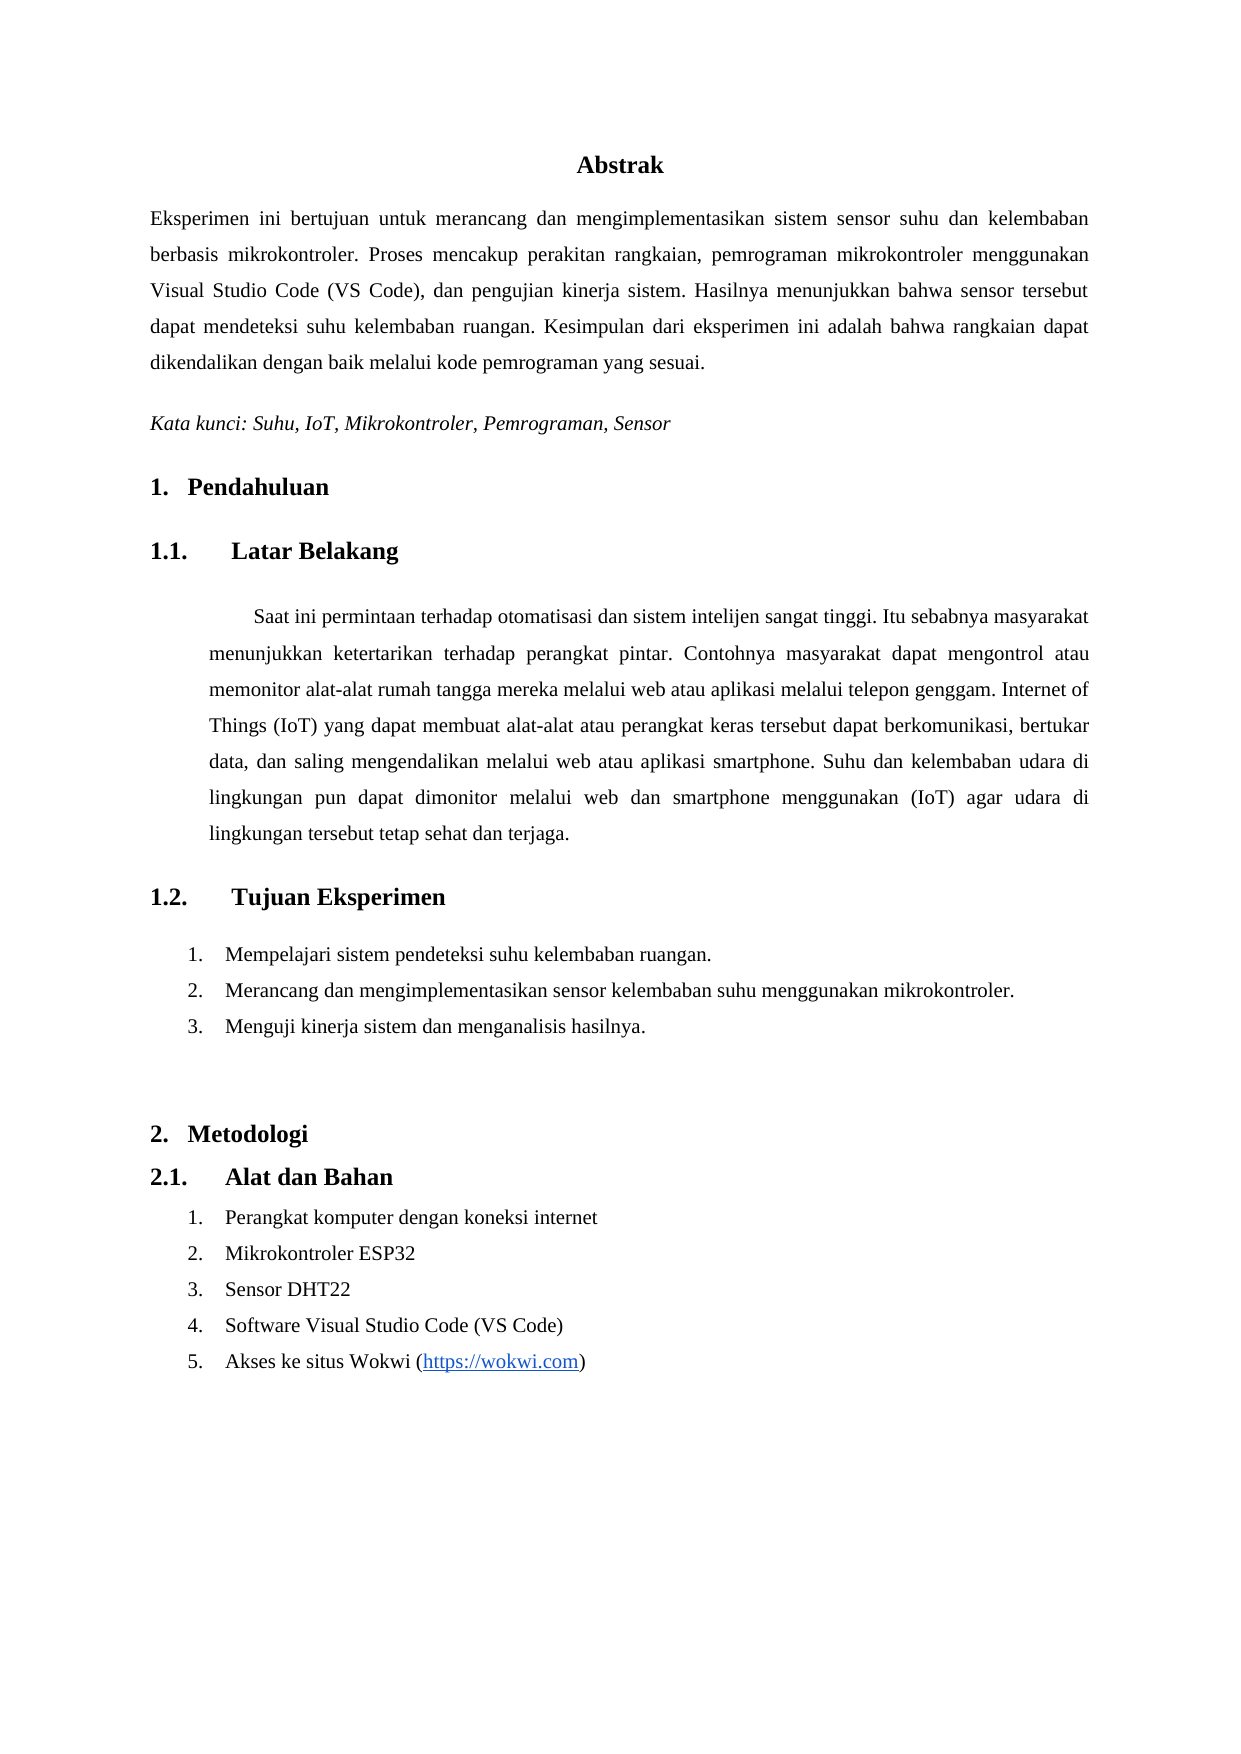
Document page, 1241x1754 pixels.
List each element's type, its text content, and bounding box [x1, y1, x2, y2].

list Akses ke situs Wokwi (https://wokwi.com) [187, 1349, 1090, 1373]
text Kata kunci: Suhu, IoT, Mikrokontroler, Pemrograman, Sensor [150, 411, 1090, 435]
text Abstrak [150, 150, 1090, 179]
list Merancang dan mengimplementasikan sensor kelembaban suhu menggunakan mikrokontroler. [187, 977, 1090, 1002]
list Perangkat komputer dengan koneksi internet [187, 1205, 1090, 1229]
text Eksperimen ini bertujuan untuk merancang dan mengimplementasikan sistem sensor suhu dan kelembaban berbasis mikrokontroler. Proses mencakup perakitan rangkaian, pemrograman mikrokontroler menggunakan Visual Studio Code (VS Code), dan pengujian kinerja sistem. Hasilnya menunjukkan bahwa sensor tersebut dapat mendeteksi suhu kelembaban ruangan. Kesimpulan dari eksperimen ini adalah bahwa rangkaian dapat dikendalikan dengan baik melalui kode pemrograman yang sesuai. [150, 206, 1090, 374]
list Alat dan Bahan [150, 1162, 1090, 1191]
list Software Visual Studio Code (VS Code) [187, 1313, 1090, 1337]
list Tujuan Eksperimen [150, 882, 1090, 910]
text Saat ini permintaan terhadap otomatisasi dan sistem intelijen sangat tinggi. Itu sebabnya masyarakat menunjukkan ketertarikan terhadap perangkat pintar. Contohnya masyarakat dapat mengontrol atau memonitor alat-alat rumah tangga mereka melalui web atau aplikasi melalui telepon genggam. Internet of Things (IoT) yang dapat membuat alat-alat atau perangkat keras tersebut dapat berkomunikasi, bertukar data, dan saling mengendalikan melalui web atau aplikasi smartphone. Suhu dan kelembaban udara di lingkungan pun dapat dimonitor melalui web dan smartphone menggunakan (IoT) agar udara di lingkungan tersebut tetap sehat dan terjaga. [209, 604, 1090, 845]
list Pendahuluan [150, 472, 1090, 501]
list Sensor DHT22 [187, 1277, 1090, 1301]
list Menguji kinerja sistem dan menganalisis hasilnya. [187, 1013, 1090, 1038]
list Mikrokontroler ESP32 [187, 1241, 1090, 1265]
list Mempelajari sistem pendeteksi suhu kelembaban ruangan. [187, 941, 1090, 966]
list Metodologi [150, 1119, 1090, 1148]
list Latar Belakang [150, 536, 1090, 565]
